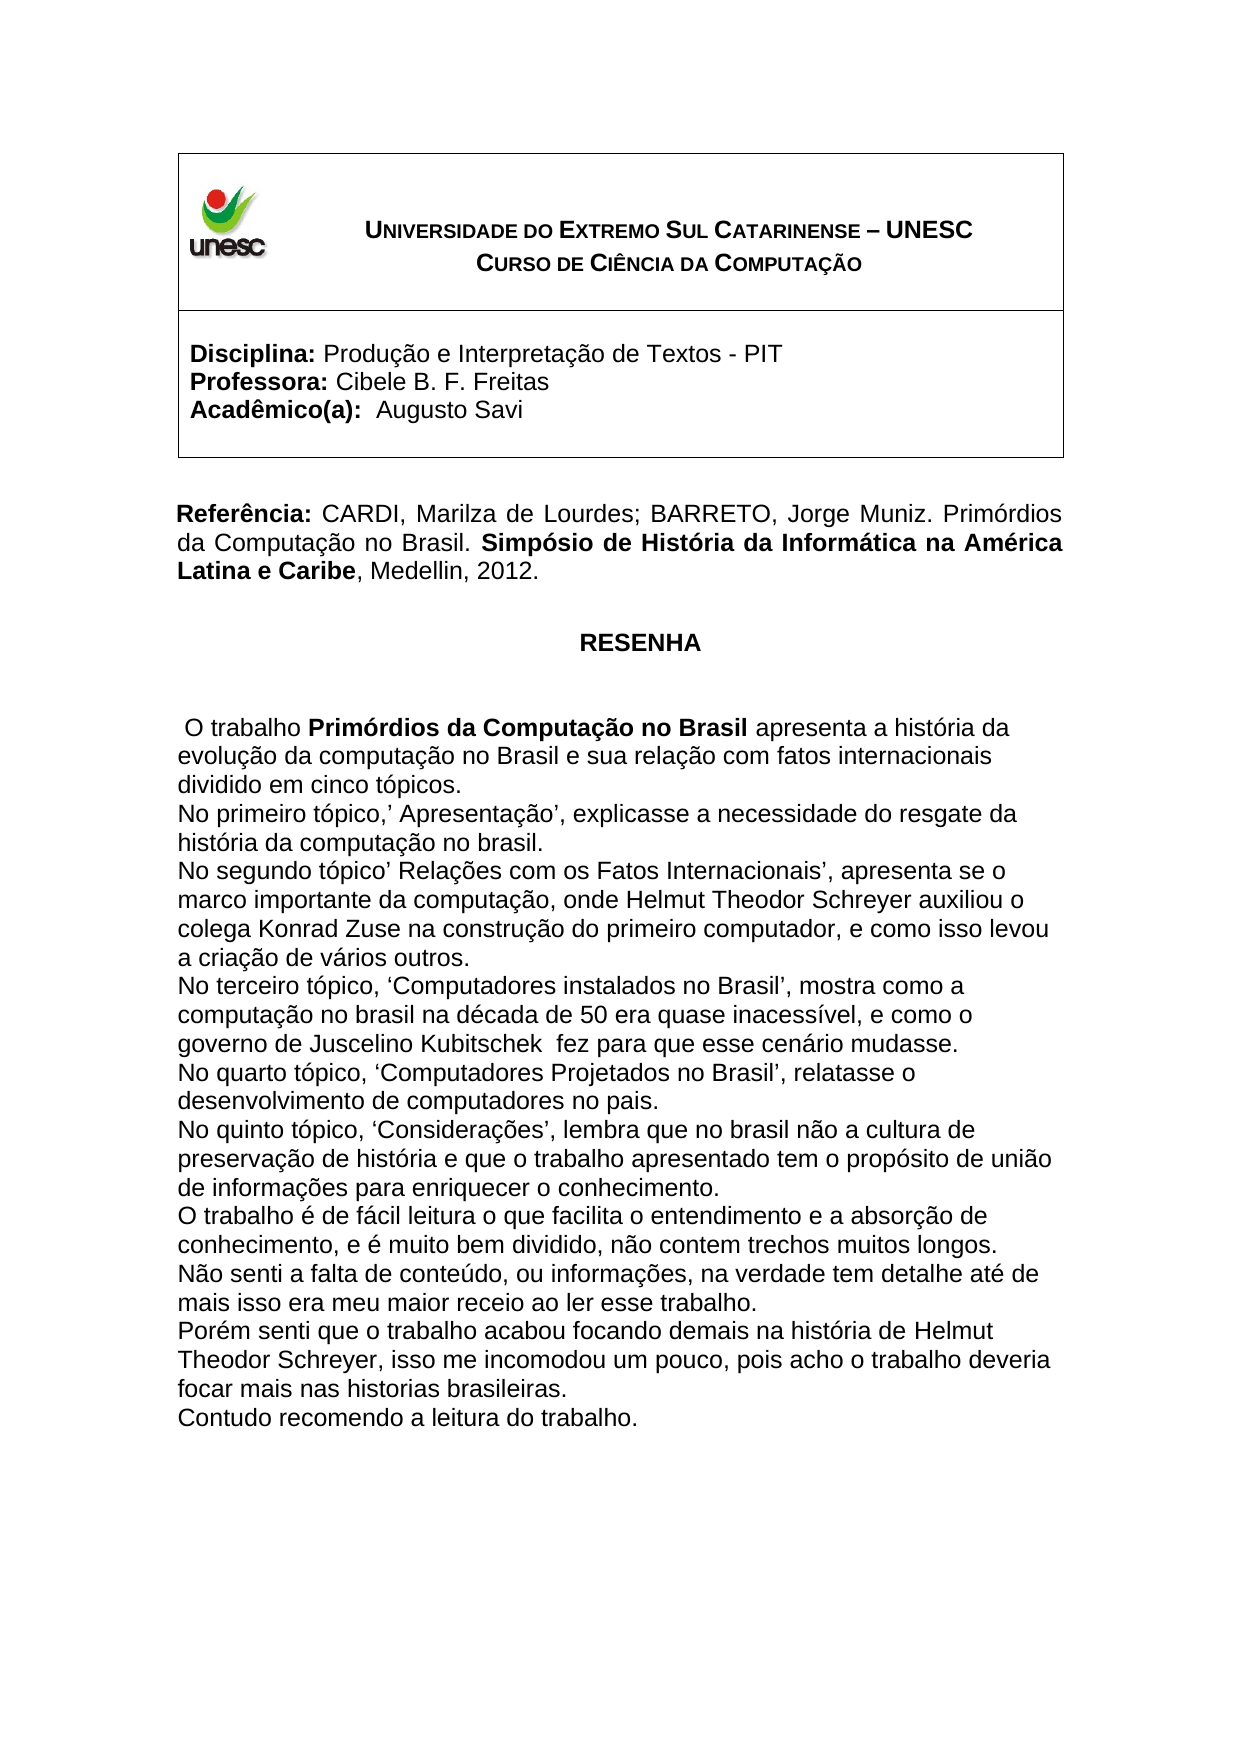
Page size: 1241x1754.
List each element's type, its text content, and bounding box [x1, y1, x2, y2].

text No primeiro tópico,’ Apresentação’, explicasse a necessidade do resgate da história da computação no brasil. [177, 799, 1063, 856]
text No segundo tópico’ Relações com os Fatos Internacionais’, apresenta se o marco importante da computação, onde Helmut Theodor Schreyer auxiliou o colega Konrad Zuse na construção do primeiro computador, e como isso levou a criação de vários outros. [177, 856, 1063, 971]
text O trabalho é de fácil leitura o que facilita o entendimento e a absorção de conhecimento, e é muito bem dividido, não contem trechos muitos longos. [177, 1201, 1063, 1259]
text dividido em cinco tópicos. [177, 770, 1063, 799]
text Não senti a falta de conteúdo, ou informações, na verdade tem detalhe até de mais isso era meu maior receio ao ler esse trabalho. [177, 1259, 1063, 1316]
text No quarto tópico, ‘Computadores Projetados no Brasil’, relatasse o desenvolvimento de computadores no pais. [177, 1057, 1063, 1115]
text Contudo recomendo a leitura do trabalho. [177, 1402, 1063, 1431]
text Porém senti que o trabalho acabou focando demais na história de Helmut Theodor Schreyer, isso me incomodou um pouco, pois acho o trabalho deveria focar mais nas historias brasileiras. [177, 1316, 1063, 1402]
text No terceiro tópico, ‘Computadores instalados no Brasil’, mostra como a computação no brasil na década de 50 era quase inacessível, e como o governo de Juscelino Kubitschek fez para que esse cenário mudasse. [177, 971, 1063, 1057]
table_header UNIVERSIDADE DO EXTREMO SUL CATARINENSE – UNESC CURSO DE CIÊNCIA DA COMPUTAÇÃO [179, 154, 1063, 310]
text No quinto tópico, ‘Considerações’, lembra que no brasil não a cultura de preservação de história e que o trabalho apresentado tem o propósito de união de informações para enriquecer o conhecimento. [177, 1115, 1063, 1201]
text O trabalho Primórdios da Computação no Brasil apresenta a história da evolução da computação no Brasil e sua relação com fatos internacionais [177, 712, 1063, 770]
text Referência: CARDI, Marilza de Lourdes; BARRETO, Jorge Muniz. Primórdios da Computação no Brasil. Simpósio de História da Informática na América Latina e Caribe, Medellin, 2012. [176, 500, 1063, 585]
table_cell Disciplina: Produção e Interpretação de Textos - PIT Professora: Cibele B. F. Freitas Acadêmico(a): Augusto Savi [179, 311, 1063, 457]
picture [188, 183, 268, 259]
subtitle RESENHA [216, 628, 1065, 656]
